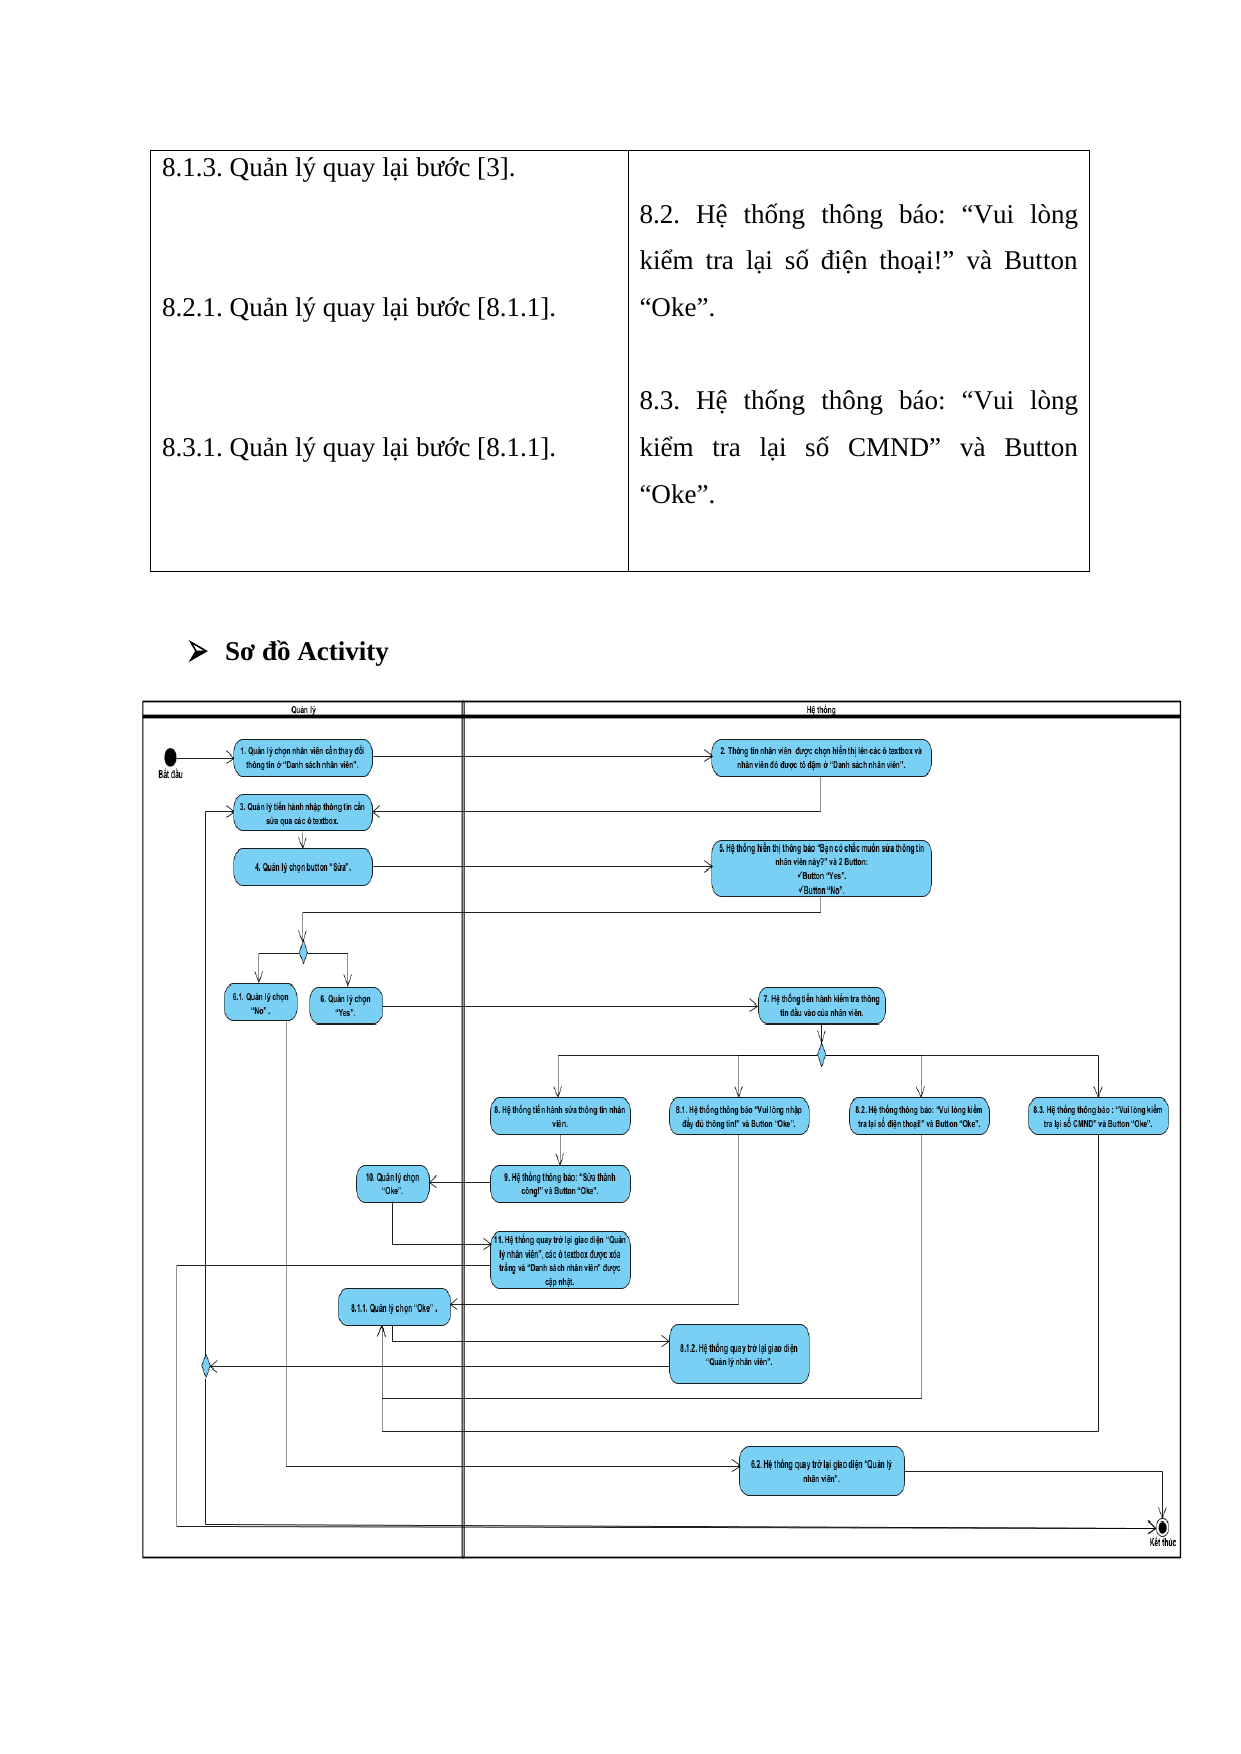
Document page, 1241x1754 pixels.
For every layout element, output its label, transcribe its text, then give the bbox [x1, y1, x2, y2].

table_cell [151, 151, 628, 571]
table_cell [629, 151, 1089, 571]
picture [140, 698, 1182, 1561]
list Sơ đồ Activity [187, 635, 1090, 667]
